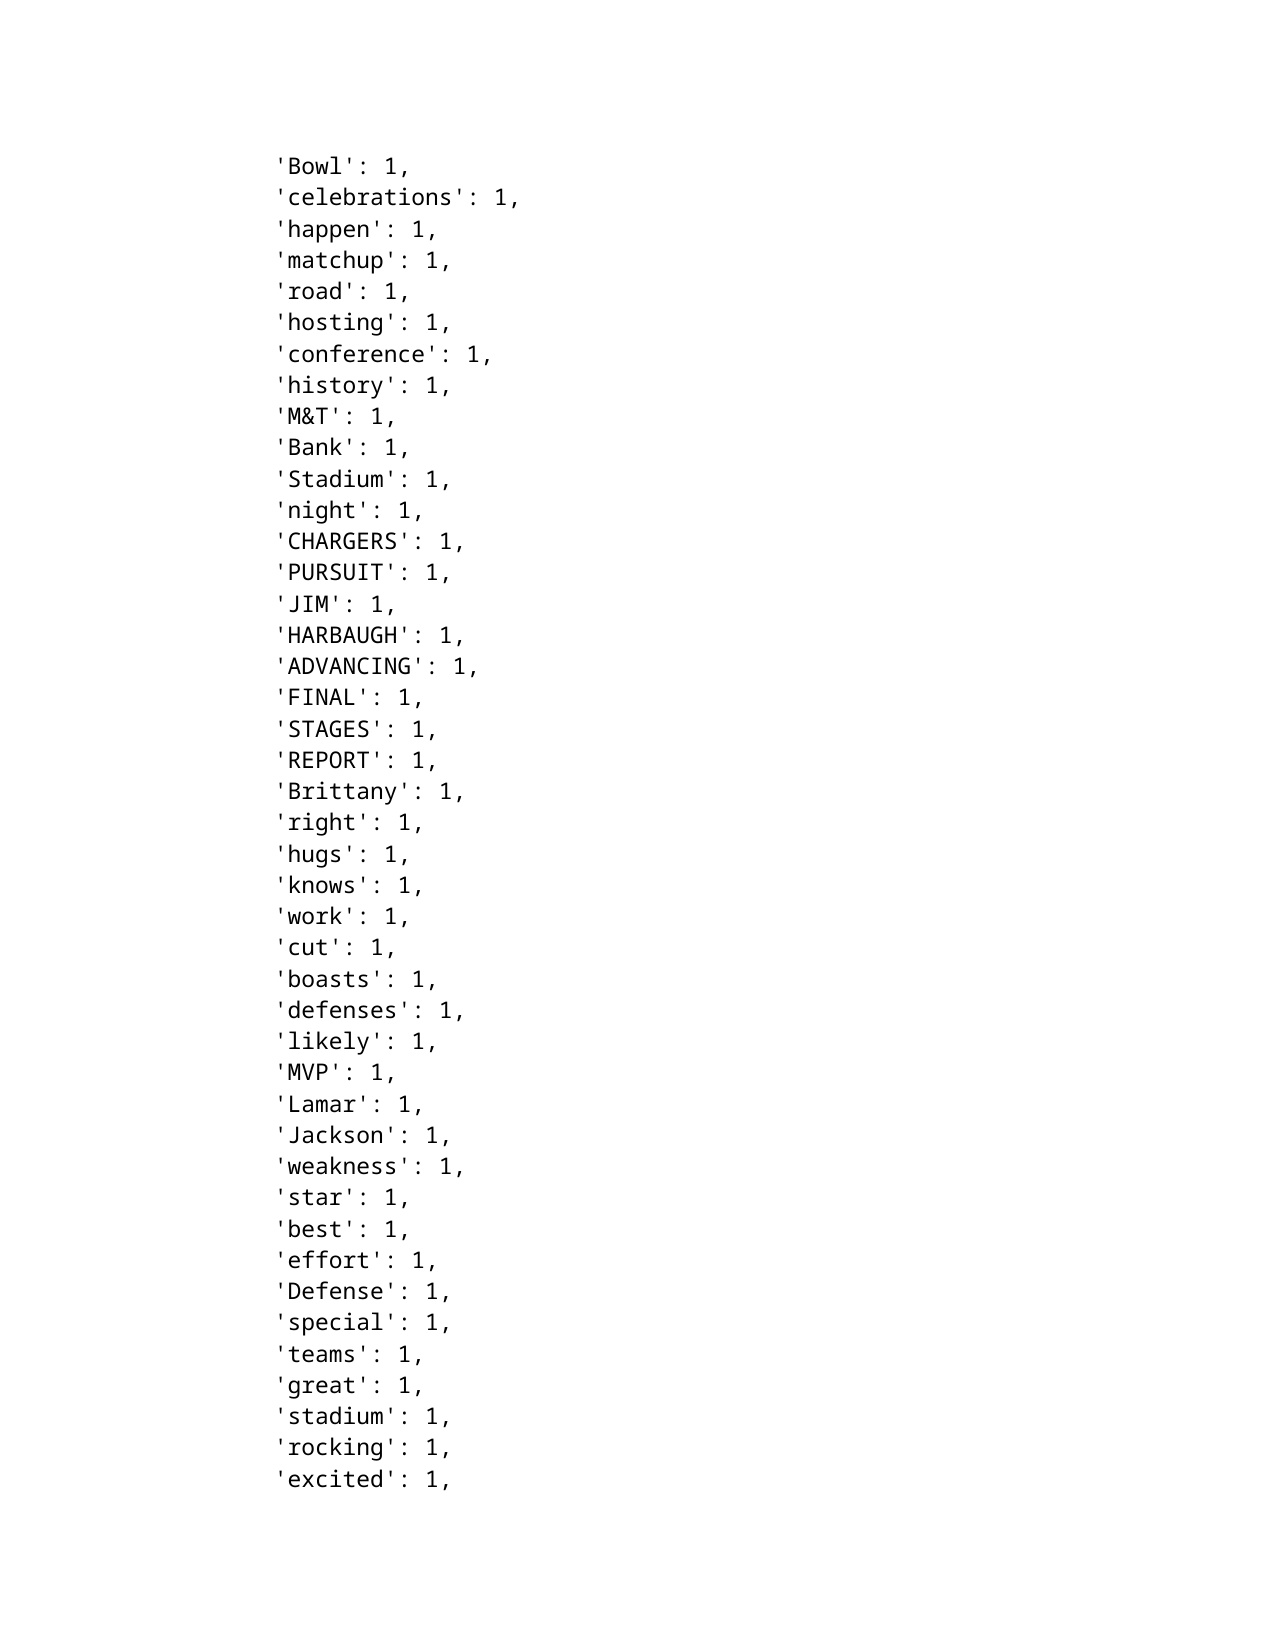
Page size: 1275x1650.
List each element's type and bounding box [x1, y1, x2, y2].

text [150, 150, 1125, 1494]
